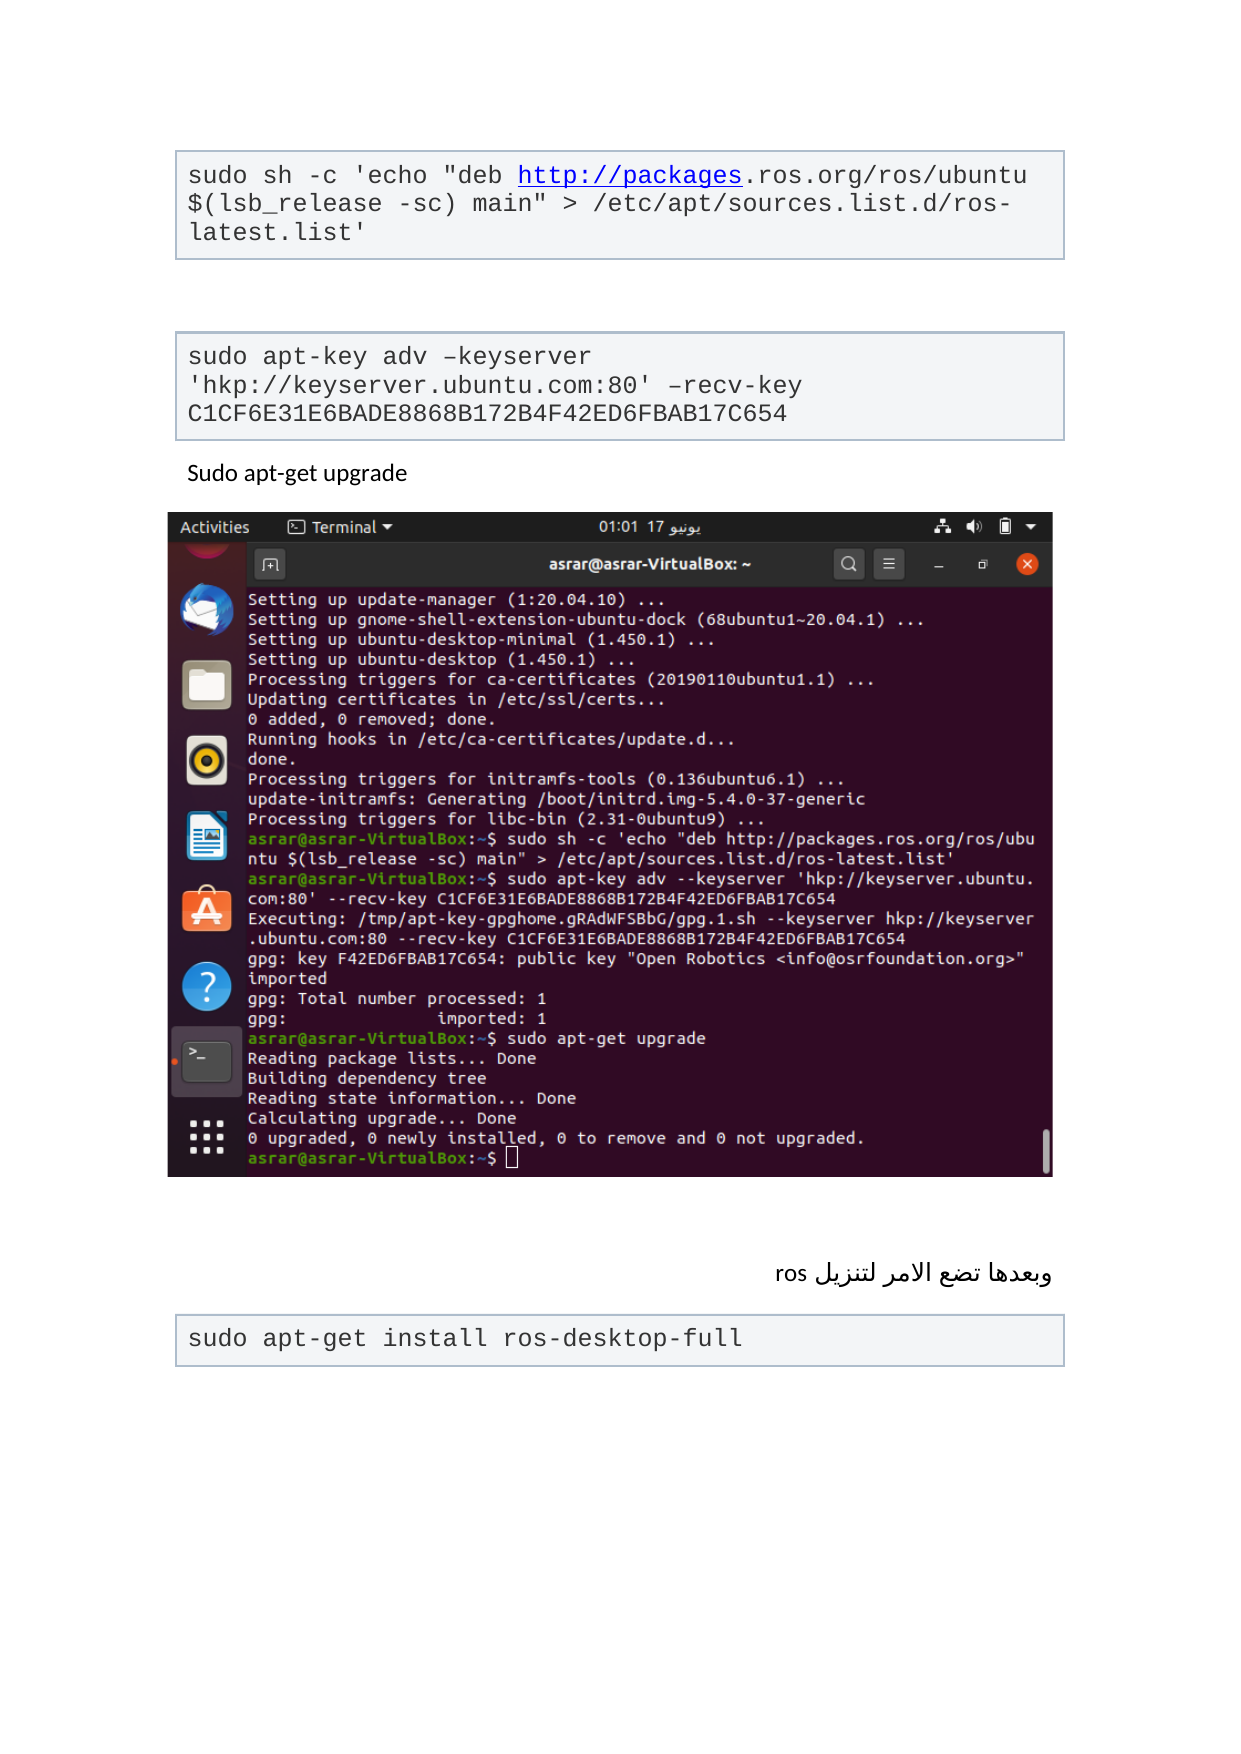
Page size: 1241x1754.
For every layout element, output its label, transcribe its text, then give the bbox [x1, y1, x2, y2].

text Sudo apt-get upgrade [187, 457, 1053, 488]
text sudo apt-key adv –keyserver 'hkp://keyserver.ubuntu.com:80' –recv-key C1CF6E31E6BADE8868B172B4F42ED6FBAB17C654 [177, 334, 1063, 439]
picture [167, 512, 1053, 1177]
text وبعدها تضع الامر لتنزيل ros [187, 1258, 1053, 1288]
text sudo sh -c 'echo "deb http://packages.ros.org/ros/ubuntu $(lsb_release -sc) main" > /etc/apt/sources.list.d/ros-latest.list' [177, 152, 1063, 258]
text sudo apt-get install ros-desktop-full [177, 1316, 1063, 1365]
